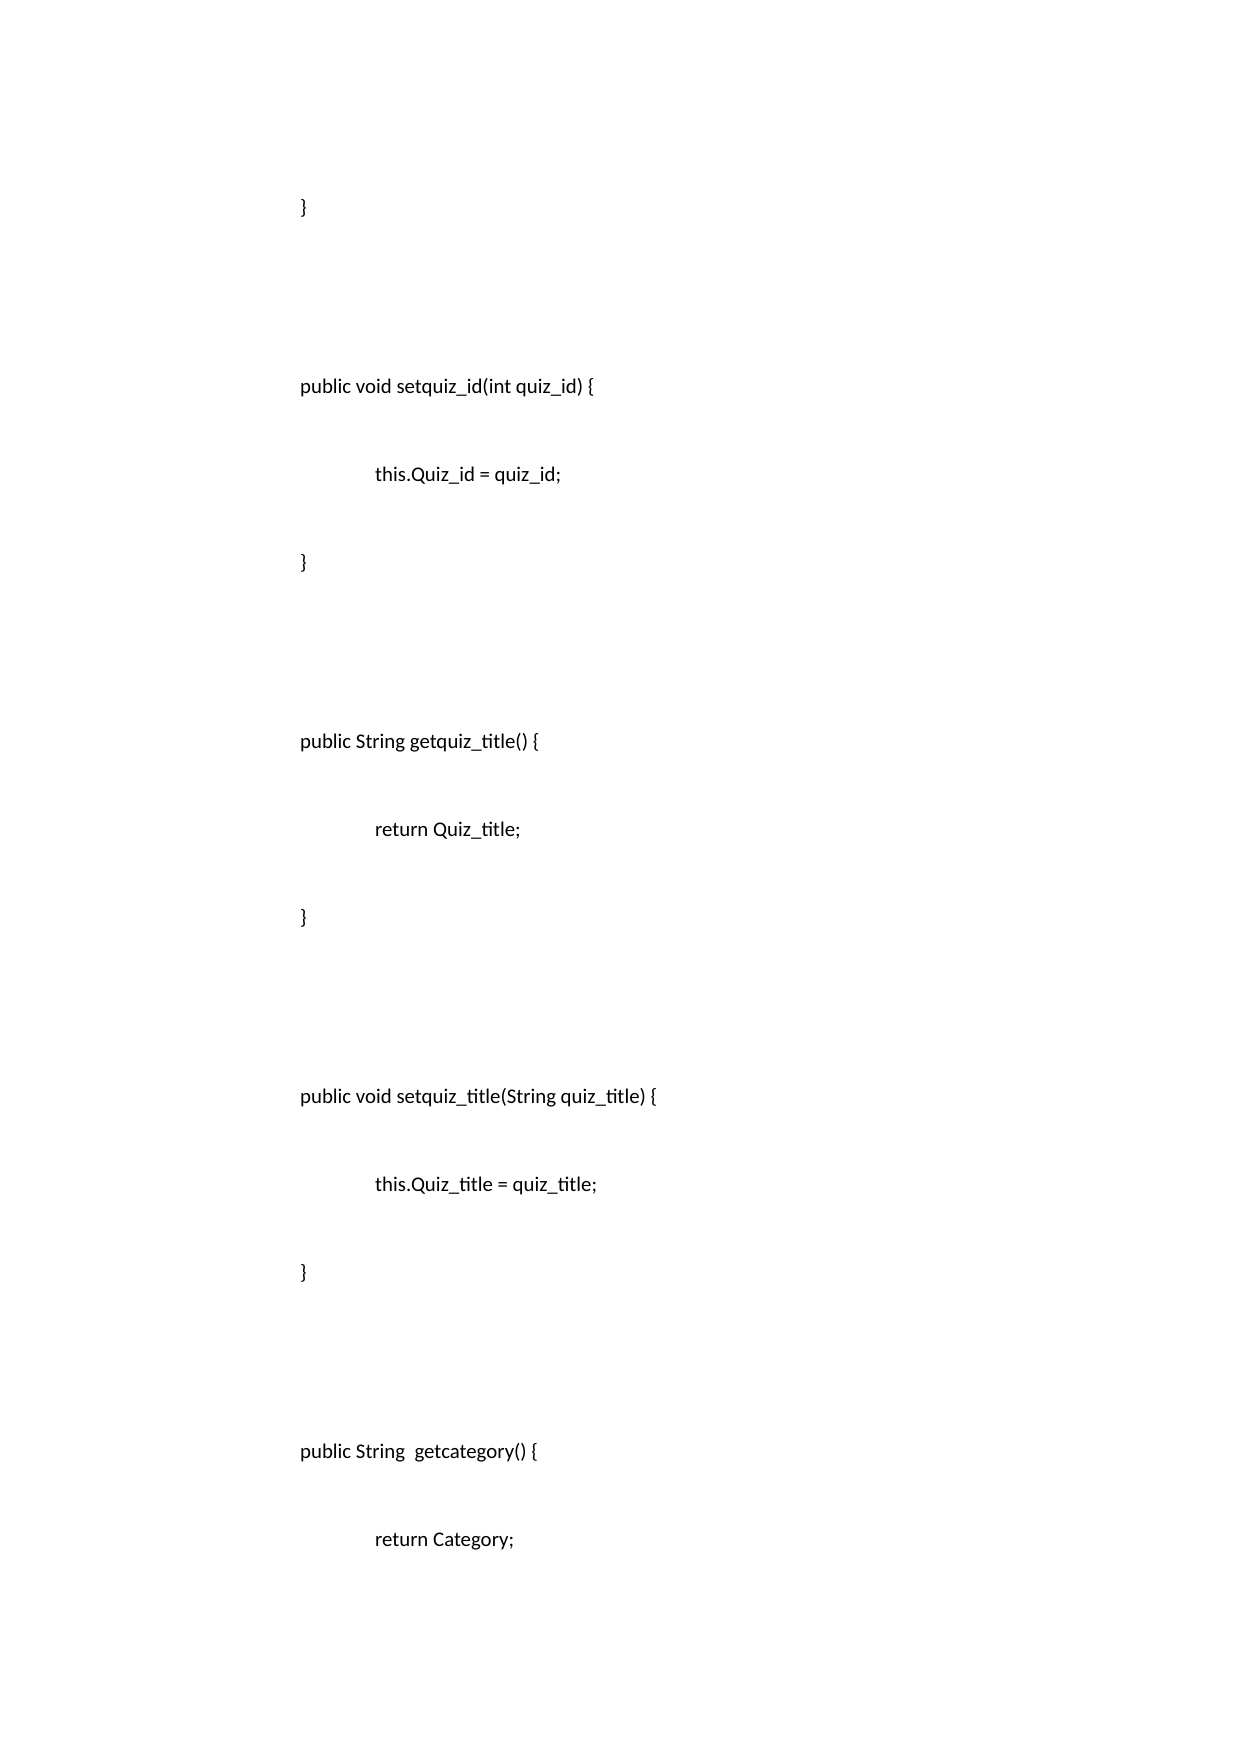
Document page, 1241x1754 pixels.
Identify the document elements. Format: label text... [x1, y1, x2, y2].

text return Quiz_title; [150, 816, 1090, 842]
text this.Quiz_id = quiz_id; [150, 461, 1090, 486]
text this.Quiz_title = quiz_title; [150, 1171, 1090, 1197]
text public String getcategory() { [150, 1438, 1090, 1464]
text public void setquiz_id(int quiz_id) { [150, 373, 1090, 398]
text return Category; [150, 1526, 1090, 1552]
text public void setquiz_title(String quiz_title) { [150, 1083, 1090, 1108]
text } [150, 549, 1090, 574]
text } [150, 1259, 1090, 1285]
text } [150, 194, 1090, 219]
text } [150, 904, 1090, 930]
text public String getquiz_title() { [150, 728, 1090, 753]
